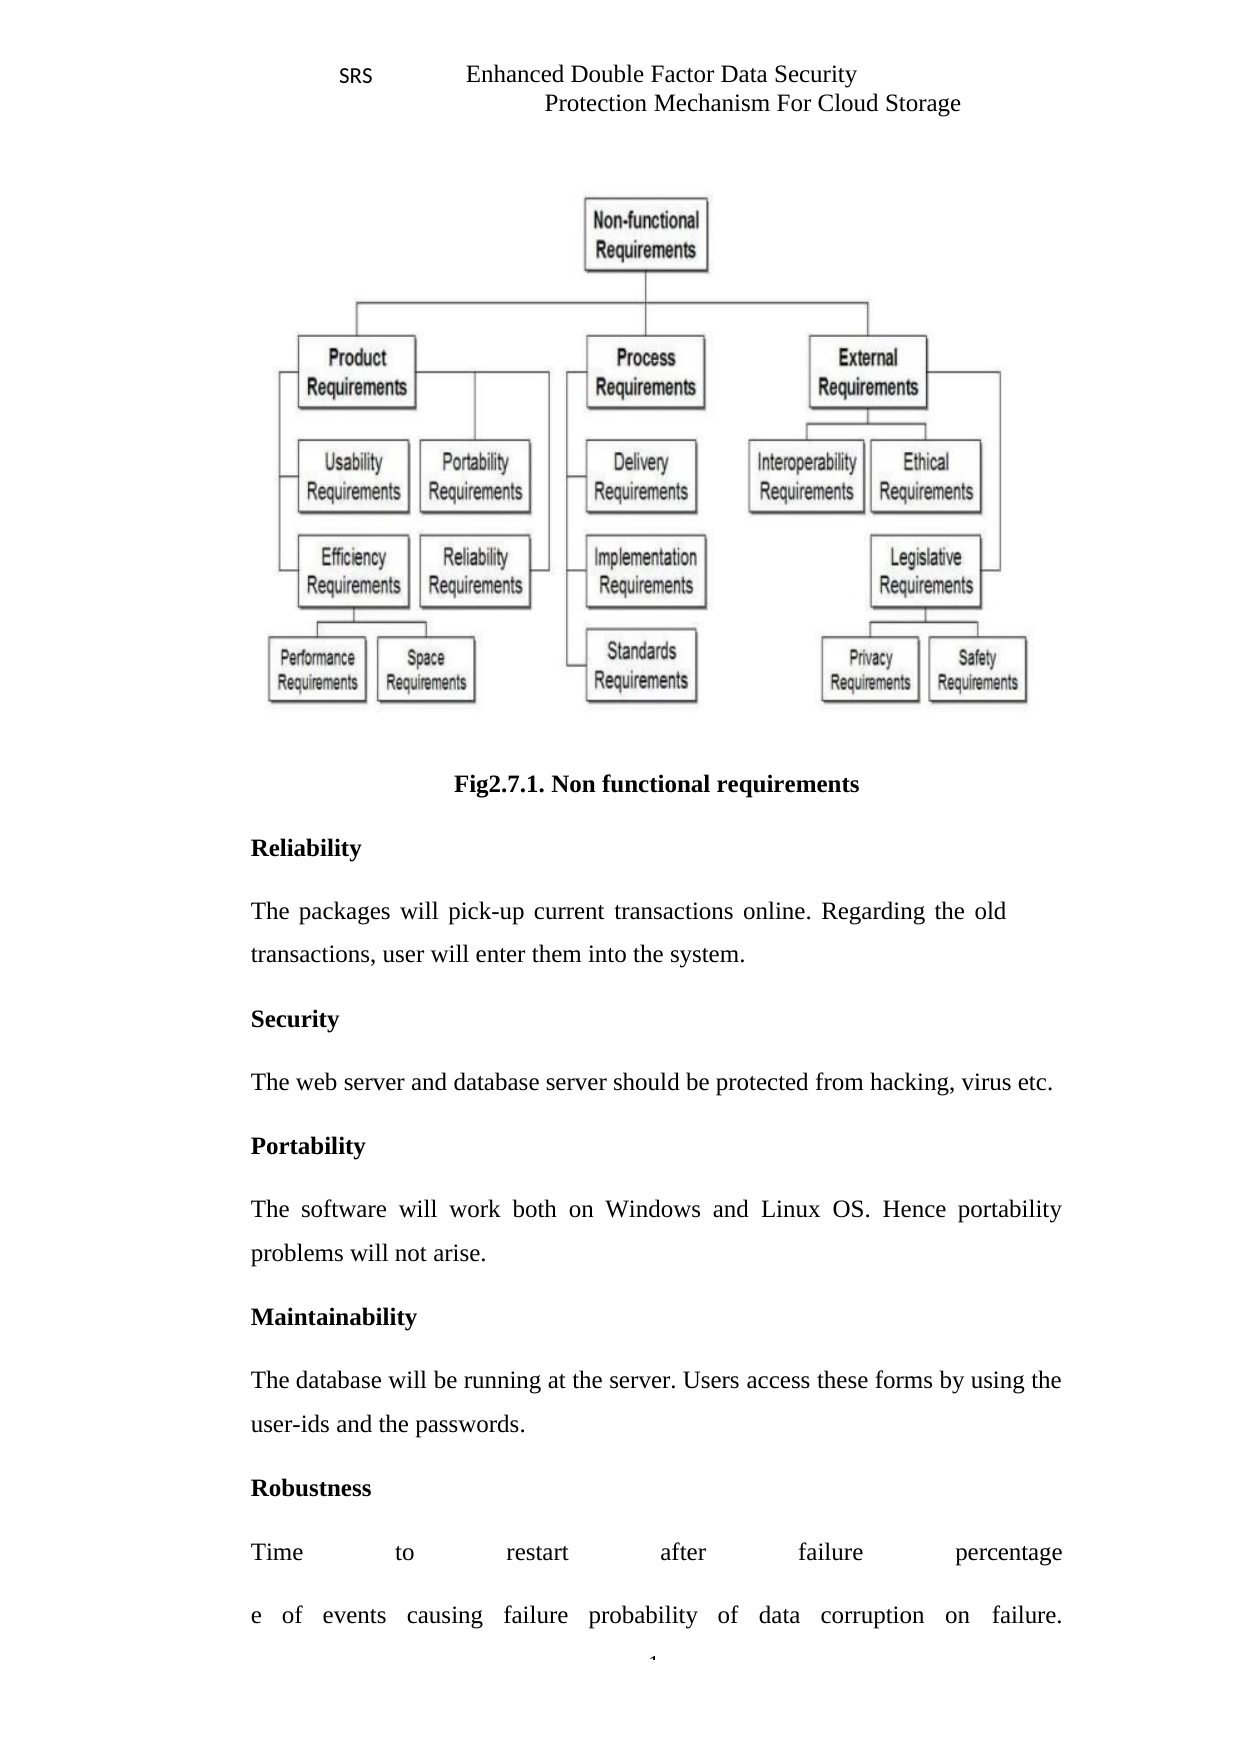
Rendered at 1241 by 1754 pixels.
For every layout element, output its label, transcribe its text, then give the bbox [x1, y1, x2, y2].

text The packages will pick-up current transactions online. Regarding the old transactions, user will enter them into the system. [251, 896, 1094, 968]
picture [263, 190, 1035, 713]
subtitle Security [251, 1004, 1094, 1032]
text The software will work both on Windows and Linux OS. Hence portability problems will not arise. [251, 1194, 1063, 1267]
subtitle Portability [251, 1131, 1094, 1160]
text The database will be running at the server. Users access these forms by using the user-ids and the passwords. [251, 1366, 1063, 1438]
subtitle Maintainability [251, 1302, 1094, 1331]
subtitle Fig2.7.1. Non functional requirements [452, 769, 861, 797]
text The web server and database server should be protected from hacking, virus etc. [251, 1067, 1094, 1096]
text Time to restart after failure percentage e of events causing failure probability of data corruption on failure. [251, 1509, 1063, 1637]
text Reliability [251, 833, 1094, 862]
subtitle Robustness [251, 1473, 1094, 1502]
